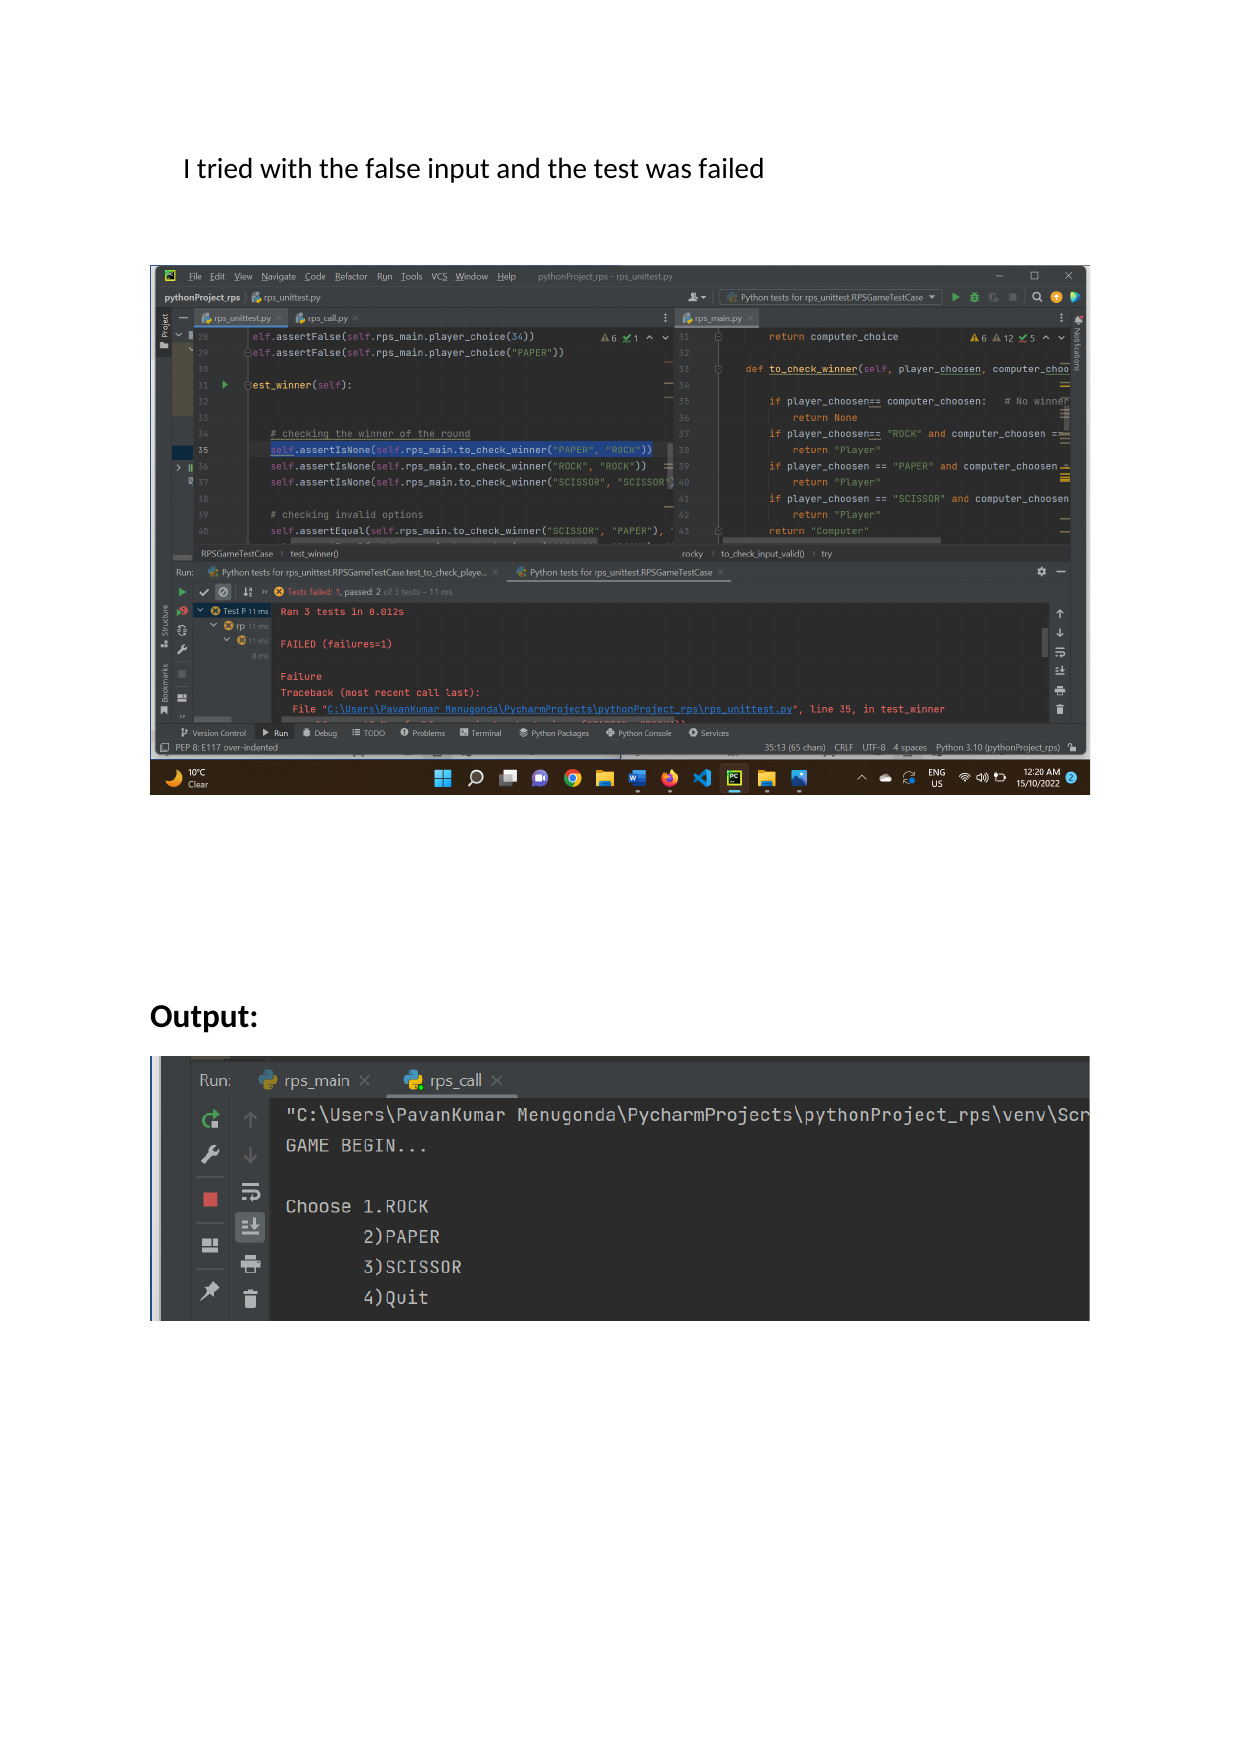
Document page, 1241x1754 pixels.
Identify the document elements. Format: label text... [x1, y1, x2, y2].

text Output: [150, 995, 1090, 1036]
picture [150, 1056, 1090, 1321]
picture [150, 265, 1091, 795]
text I tried with the false input and the test was failed [150, 150, 1090, 186]
